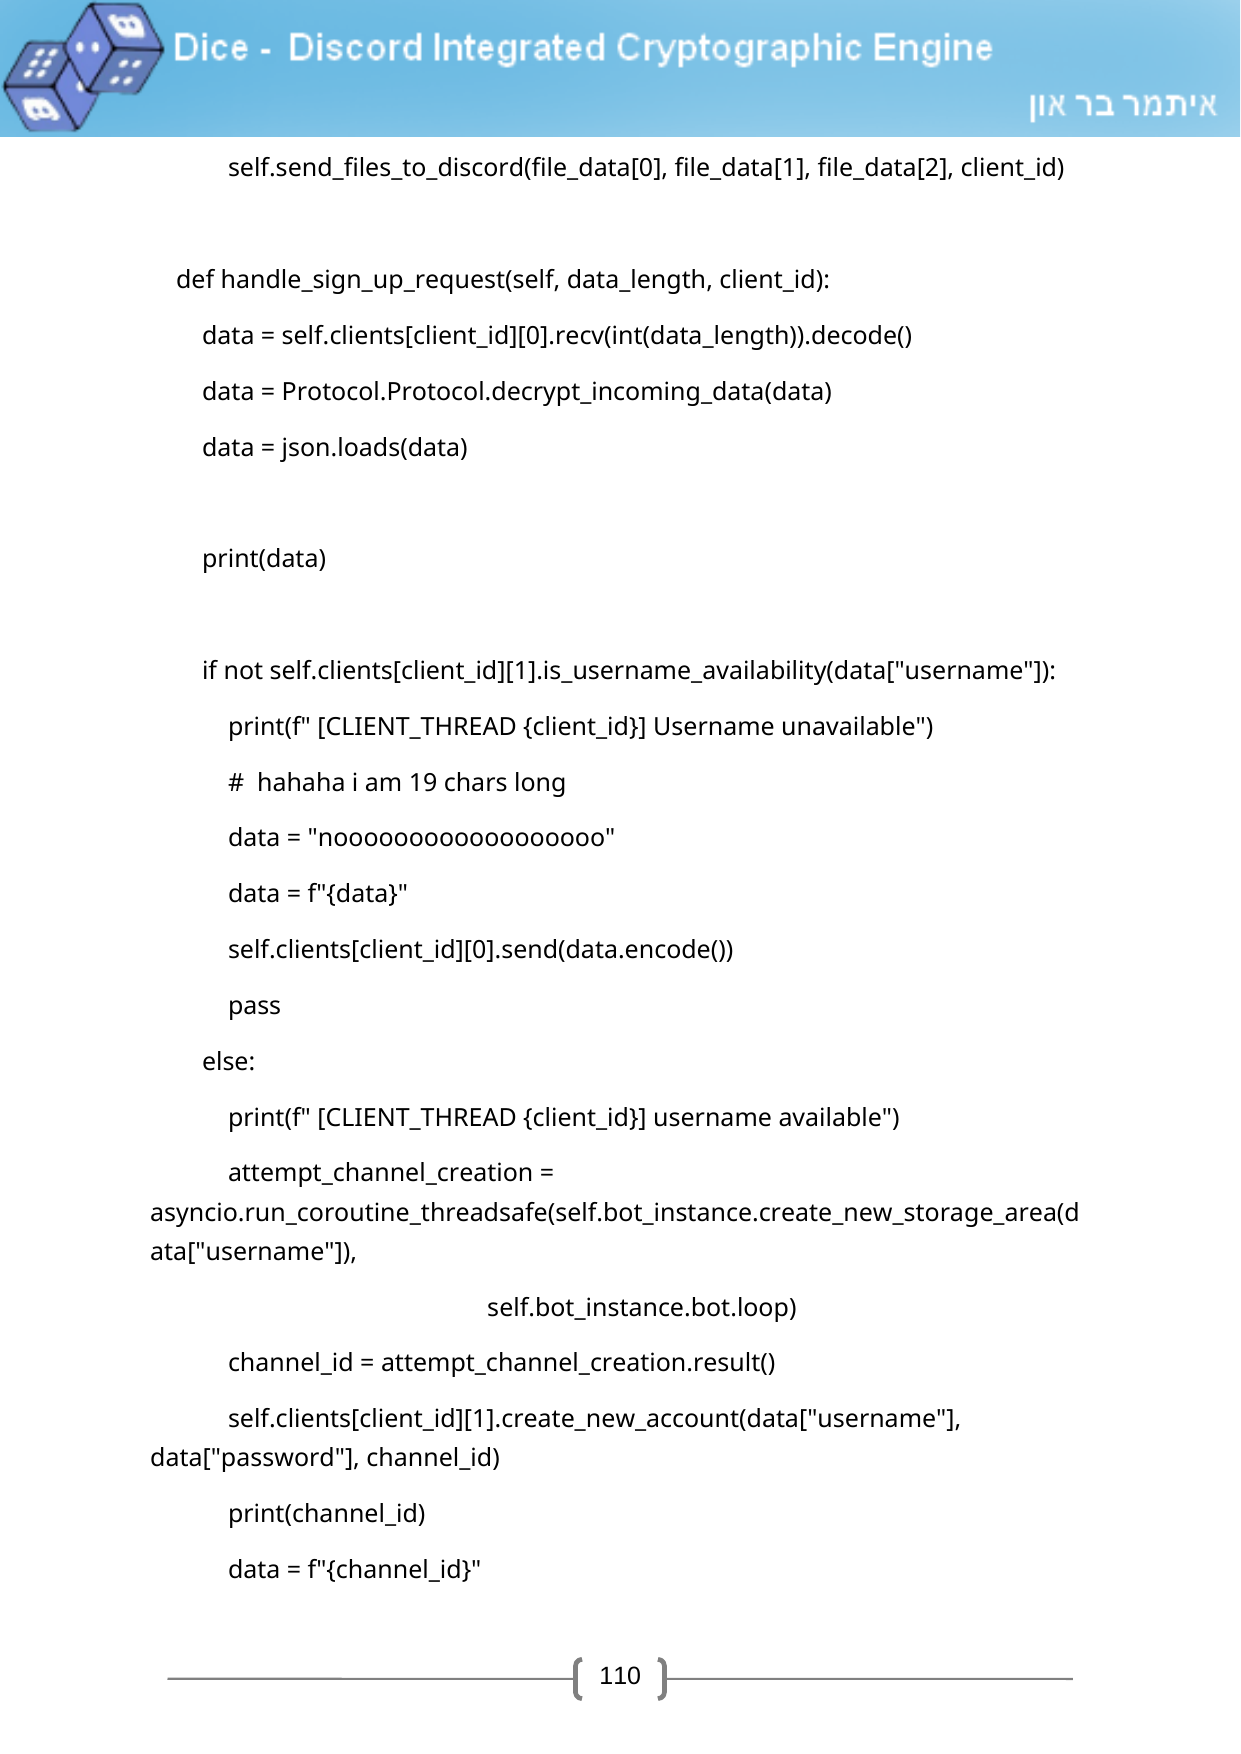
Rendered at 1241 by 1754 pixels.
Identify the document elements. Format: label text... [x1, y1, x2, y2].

text def handle_sign_up_request(self, data_length, client_id): [150, 262, 1090, 296]
text print(channel_id) [150, 1496, 1090, 1530]
text print(f" [CLIENT_THREAD {client_id}] username available") [150, 1099, 1090, 1133]
text if not self.clients[client_id][1].is_username_availability(data["username"]): [150, 652, 1090, 687]
text data = f"{data}" [150, 876, 1090, 910]
picture [0, 0, 1241, 137]
text data = "noooooooooooooooooo" [150, 820, 1090, 854]
text data = self.clients[client_id][0].recv(int(data_length)).decode() [150, 317, 1090, 352]
text self.clients[client_id][1].create_new_account(data["username"], data["password"], channel_id) [150, 1401, 1090, 1474]
text # hahaha i am 19 chars long [150, 764, 1090, 798]
text self.send_files_to_discord(file_data[0], file_data[1], file_data[2], client_id) [150, 150, 1090, 184]
text data = Protocol.Protocol.decrypt_incoming_data(data) [150, 373, 1090, 407]
text print(data) [150, 541, 1090, 575]
text self.clients[client_id][0].send(data.encode()) [150, 932, 1090, 966]
text print(f" [CLIENT_THREAD {client_id}] Username unavailable") [150, 708, 1090, 742]
text data = f"{channel_id}" [150, 1552, 1090, 1586]
text pass [150, 987, 1090, 1022]
text attempt_channel_creation = asyncio.run_coroutine_threadsafe(self.bot_instance.create_new_storage_area(data["username"]), [150, 1155, 1090, 1267]
text self.bot_instance.bot.loop) [150, 1289, 1090, 1323]
text data = json.loads(data) [150, 429, 1090, 463]
text else: [150, 1043, 1090, 1077]
text channel_id = attempt_channel_creation.result() [150, 1345, 1090, 1379]
